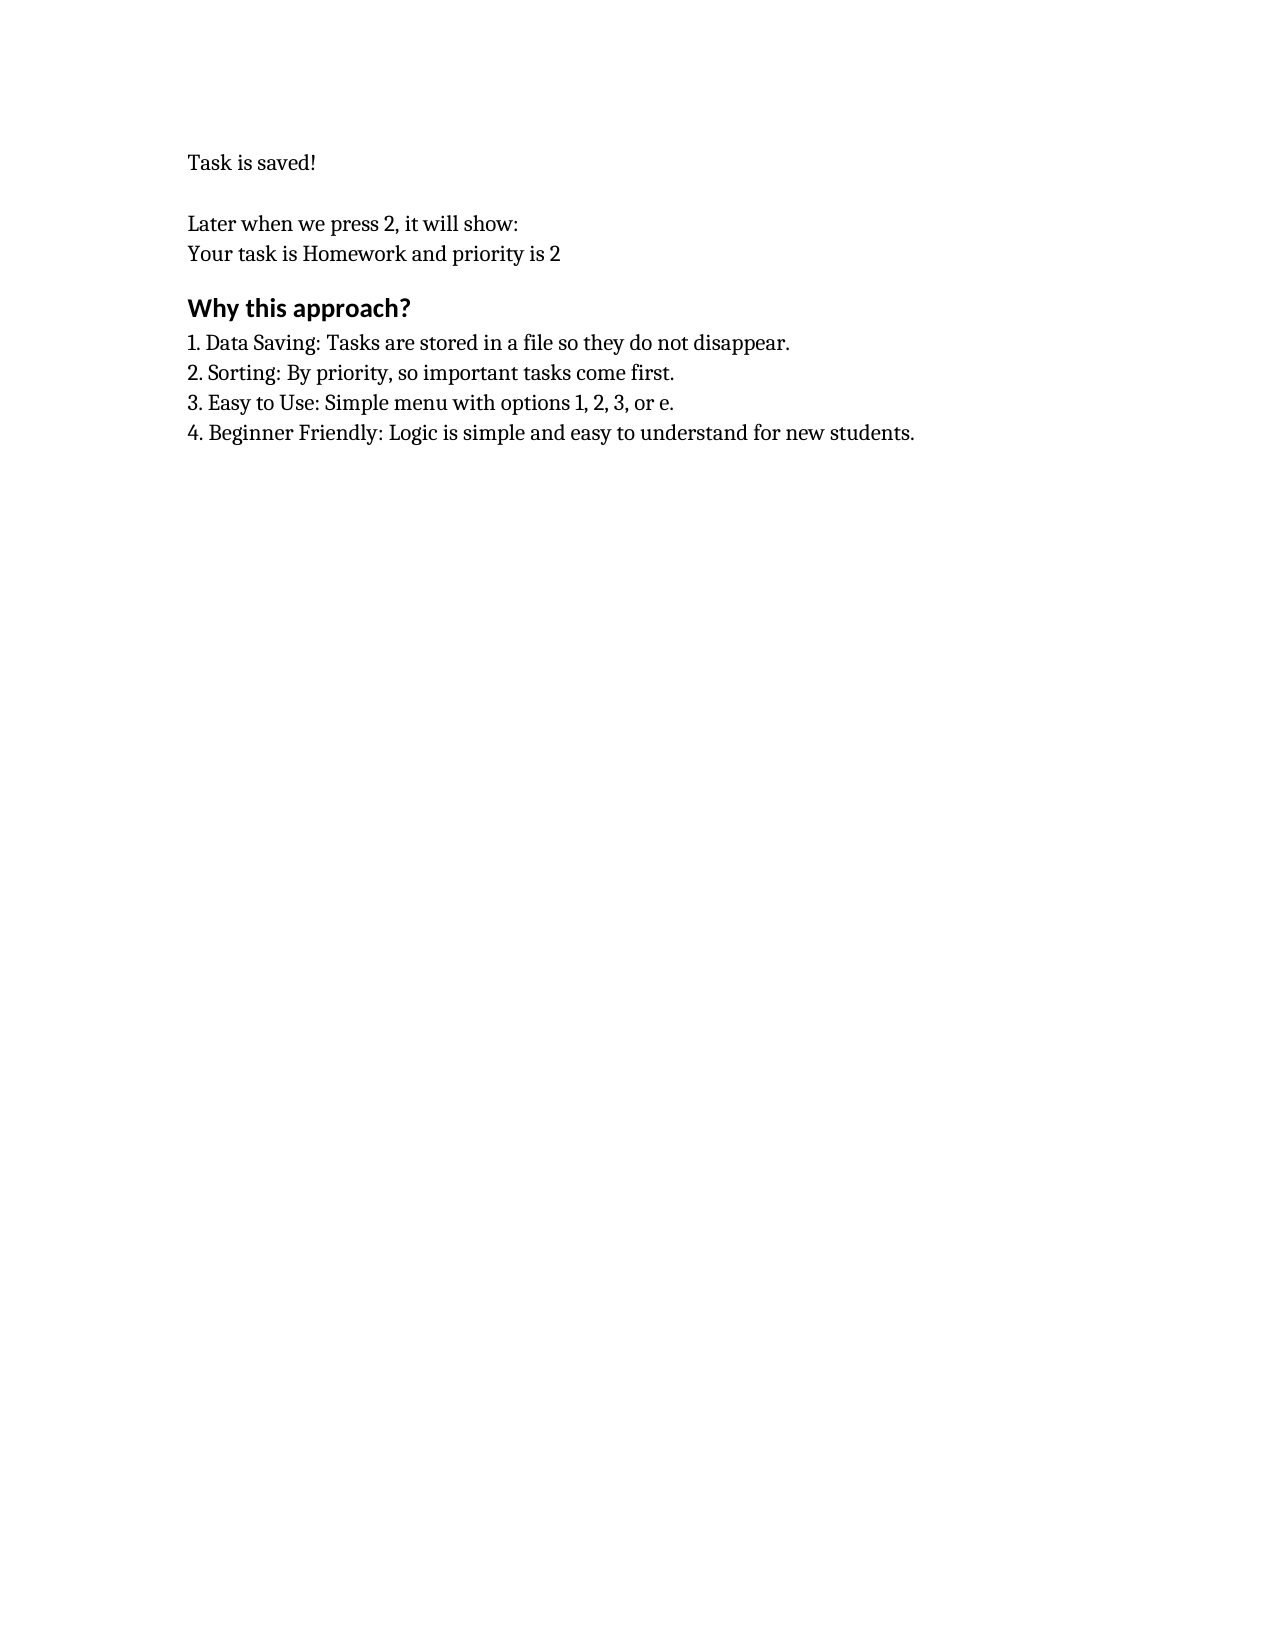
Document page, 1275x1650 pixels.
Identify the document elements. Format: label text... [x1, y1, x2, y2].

text 1. Data Saving: Tasks are stored in a file so they do not disappear. 2. Sorting: By priority, so important tasks come first. 3. Easy to Use: Simple menu with options 1, 2, 3, or e. 4. Beginner Friendly: Logic is simple and easy to understand for new students. [187, 329, 1087, 447]
subtitle Why this approach? [187, 292, 1087, 325]
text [187, 150, 1087, 267]
